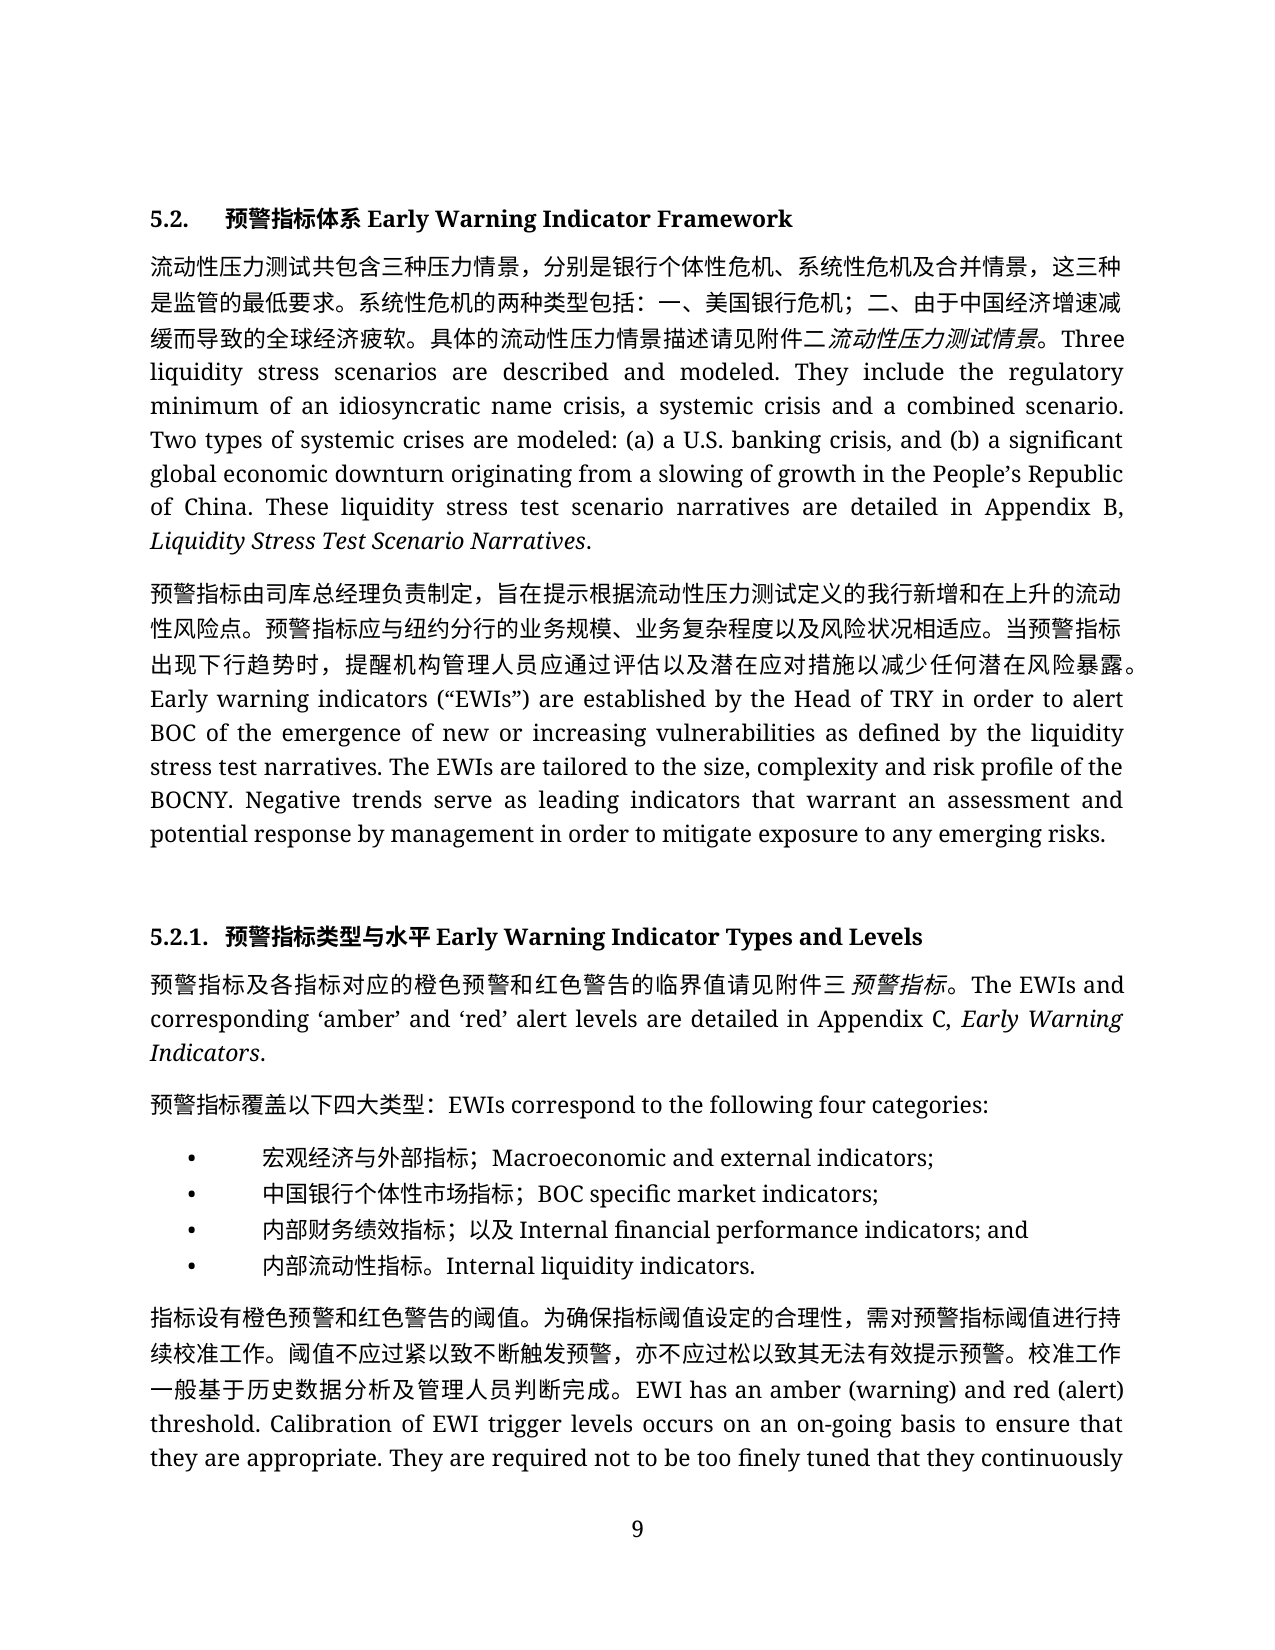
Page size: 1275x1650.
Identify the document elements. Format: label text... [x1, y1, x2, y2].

list 宏观经济与外部指标；Macroeconomic and external indicators; [187, 1140, 1125, 1173]
list 内部财务绩效指标；以及Internal financial performance indicators; and [187, 1212, 1125, 1245]
text 预警指标及各指标对应的橙色预警和红色警告的临界值请见附件三预警指标。The EWIs and corresponding ‘amber’ and ‘red’ alert levels are detailed in Appendix C, Early Warning Indicators. [150, 967, 1125, 1068]
text 流动性压力测试共包含三种压力情景，分别是银行个体性危机、系统性危机及合并情景，这三种是监管的最低要求。系统性危机的两种类型包括：一、美国银行危机；二、由于中国经济增速减缓而导致的全球经济疲软。具体的流动性压力情景描述请见附件二流动性压力测试情景。Three liquidity stress scenarios are described and modeled. They include the regulatory minimum of an idiosyncratic name crisis, a systemic crisis and a combined scenario. Two types of systemic crises are modeled: (a) a U.S. banking crisis, and (b) a significant global economic downturn originating from a slowing of growth in the People’s Republic of China. These liquidity stress test scenario narratives are detailed in Appendix B, Liquidity Stress Test Scenario Narratives. [150, 249, 1125, 556]
list 内部流动性指标。Internal liquidity indicators. [187, 1248, 1125, 1281]
subtitle 5.2. 预警指标体系Early Warning Indicator Framework [150, 200, 1125, 234]
list 中国银行个体性市场指标；BOC specific market indicators; [187, 1176, 1125, 1209]
text 预警指标由司库总经理负责制定，旨在提示根据流动性压力测试定义的我行新增和在上升的流动性风险点。预警指标应与纽约分行的业务规模、业务复杂程度以及风险状况相适应。当预警指标出现下行趋势时，提醒机构管理人员应通过评估以及潜在应对措施以减少任何潜在风险暴露。Early warning indicators (“EWIs”) are established by the Head of TRY in order to alert BOC of the emergence of new or increasing vulnerabilities as defined by the liquidity stress test narratives. The EWIs are tailored to the size, complexity and risk profile of the BOCNY. Negative trends serve as leading indicators that warrant an assessment and potential response by management in order to mitigate exposure to any emerging risks. [150, 576, 1125, 849]
subtitle 5.2.1. 预警指标类型与水平Early Warning Indicator Types and Levels [150, 919, 1125, 952]
text 预警指标覆盖以下四大类型：EWIs correspond to the following four categories: [150, 1087, 1125, 1121]
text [150, 1300, 1125, 1473]
